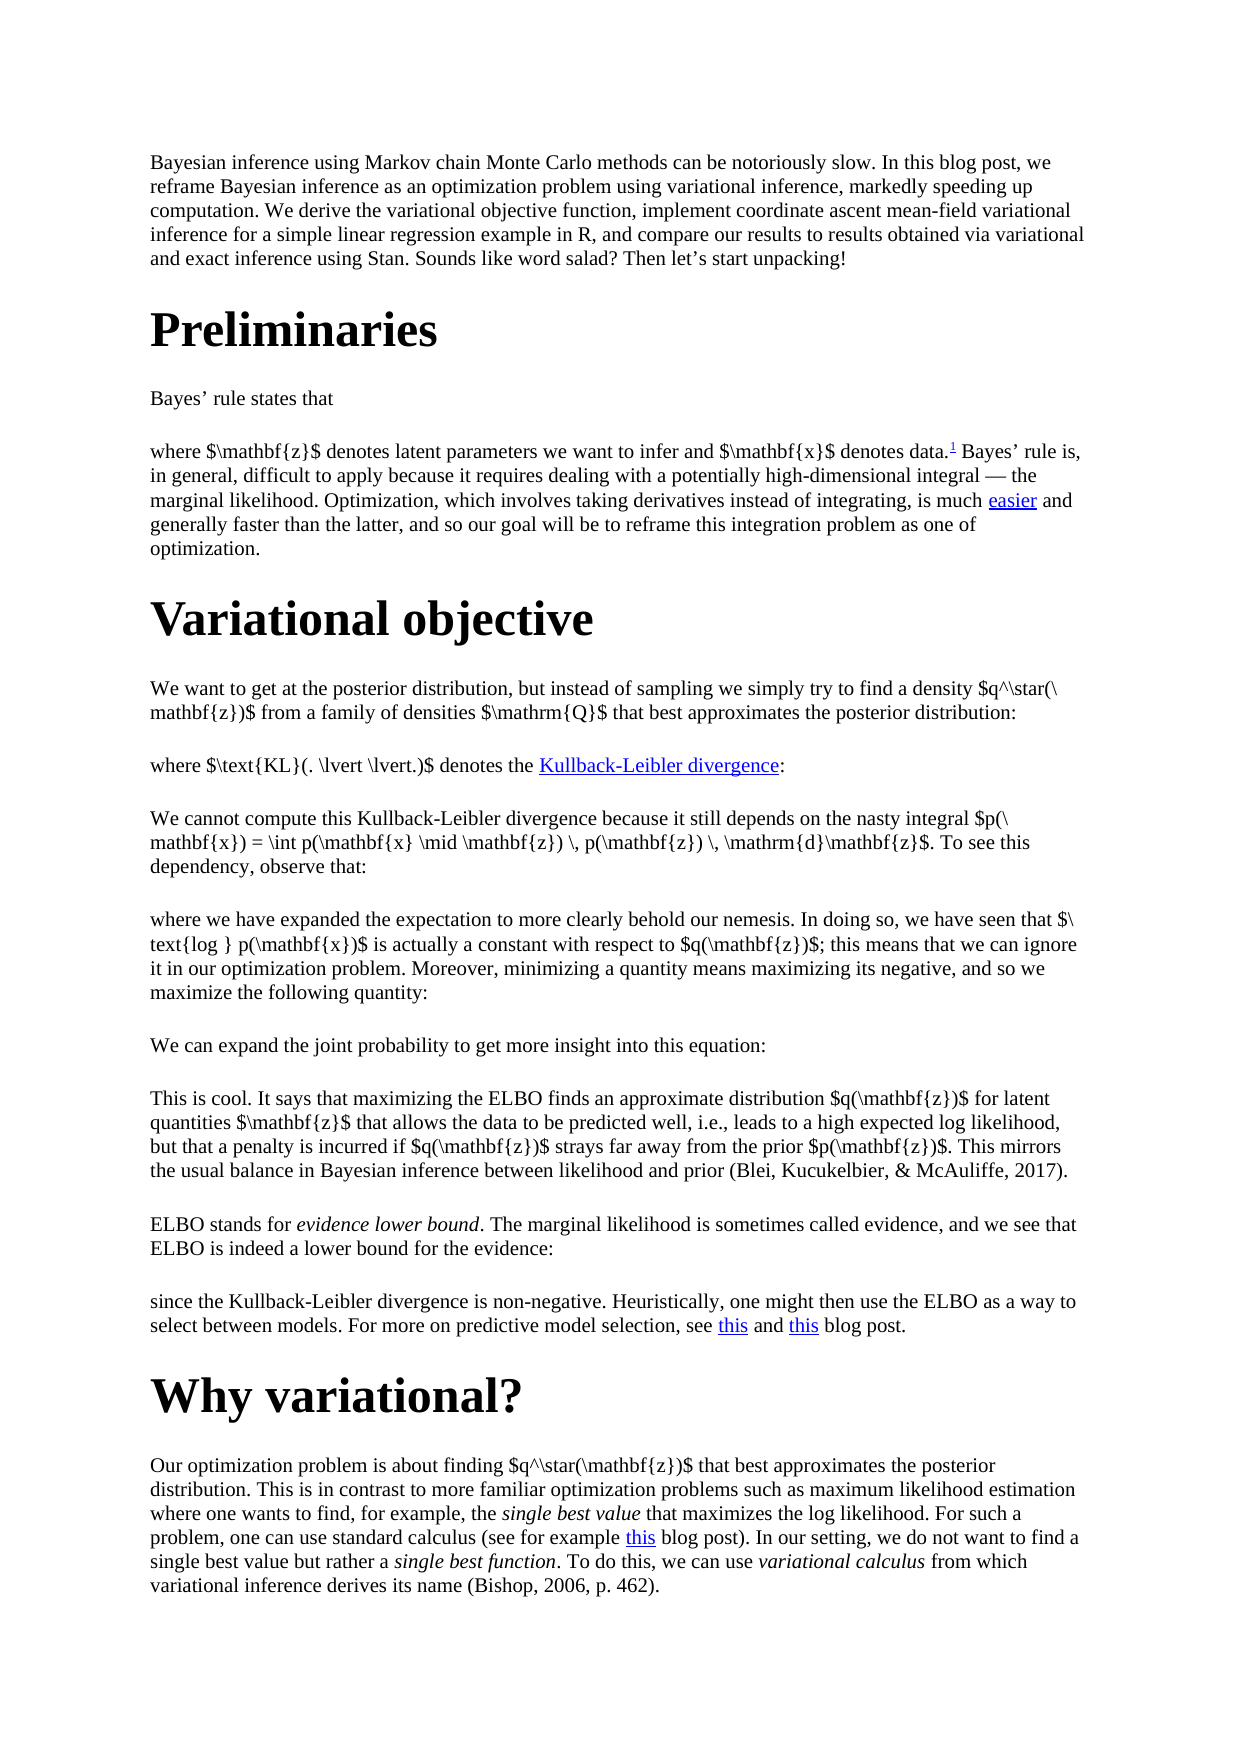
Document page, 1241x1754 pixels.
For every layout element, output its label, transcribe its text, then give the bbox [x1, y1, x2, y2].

text We cannot compute this Kullback-Leibler divergence because it still depends on the nasty integral $p(\mathbf{x}) = \int p(\mathbf{x} \mid \mathbf{z}) \, p(\mathbf{z}) \, \mathrm{d}\mathbf{z}$. To see this dependency, observe that: [150, 806, 1090, 878]
text Bayes’ rule states that [150, 386, 1090, 410]
text Preliminaries [150, 299, 1090, 357]
text ELBO stands for evidence lower bound. The marginal likelihood is sometimes called evidence, and we see that ELBO is indeed a lower bound for the evidence: [150, 1211, 1090, 1259]
text since the Kullback-Leibler divergence is non-negative. Heuristically, one might then use the ELBO as a way to select between models. For more on predictive model selection, see this and this blog post. [150, 1289, 1090, 1337]
text where $\text{KL}(. \lvert \lvert.)$ denotes the Kullback-Leibler divergence: [150, 753, 1090, 777]
text Why variational? [150, 1366, 1090, 1423]
text We can expand the joint probability to get more insight into this equation: [150, 1033, 1090, 1057]
text Variational objective [150, 589, 1090, 646]
text We want to get at the posterior distribution, but instead of sampling we simply try to find a density $q^\star(\mathbf{z})$ from a family of densities $\mathrm{Q}$ that best approximates the posterior distribution: [150, 676, 1090, 724]
text This is cool. It says that maximizing the ELBO finds an approximate distribution $q(\mathbf{z})$ for latent quantities $\mathbf{z}$ that allows the data to be predicted well, i.e., leads to a high expected log likelihood, but that a penalty is incurred if $q(\mathbf{z})$ strays far away from the prior $p(\mathbf{z})$. This mirrors the usual balance in Bayesian inference between likelihood and prior (Blei, Kucukelbier, & McAuliffe, 2017). [150, 1086, 1090, 1182]
text where $\mathbf{z}$ denotes latent parameters we want to infer and $\mathbf{x}$ denotes data.1 Bayes’ rule is, in general, difficult to apply because it requires dealing with a potentially high-dimensional integral — the marginal likelihood. Optimization, which involves taking derivatives instead of integrating, is much easier and generally faster than the latter, and so our goal will be to reframe this integration problem as one of optimization. [150, 439, 1090, 560]
text Our optimization problem is about finding $q^\star(\mathbf{z})$ that best approximates the posterior distribution. This is in contrast to more familiar optimization problems such as maximum likelihood estimation where one wants to find, for example, the single best value that maximizes the log likelihood. For such a problem, one can use standard calculus (see for example this blog post). In our setting, we do not want to find a single best value but rather a single best function. To do this, we can use variational calculus from which variational inference derives its name (Bishop, 2006, p. 462). [150, 1453, 1090, 1597]
text where we have expanded the expectation to more clearly behold our nemesis. In doing so, we have seen that $\text{log } p(\mathbf{x})$ is actually a constant with respect to $q(\mathbf{z})$; this means that we can ignore it in our optimization problem. Moreover, minimizing a quantity means maximizing its negative, and so we maximize the following quantity: [150, 907, 1090, 1004]
text Bayesian inference using Markov chain Monte Carlo methods can be notoriously slow. In this blog post, we reframe Bayesian inference as an optimization problem using variational inference, markedly speeding up computation. We derive the variational objective function, implement coordinate ascent mean-field variational inference for a simple linear regression example in R, and compare our results to results obtained via variational and exact inference using Stan. Sounds like word salad? Then let’s start unpacking! [150, 150, 1090, 270]
